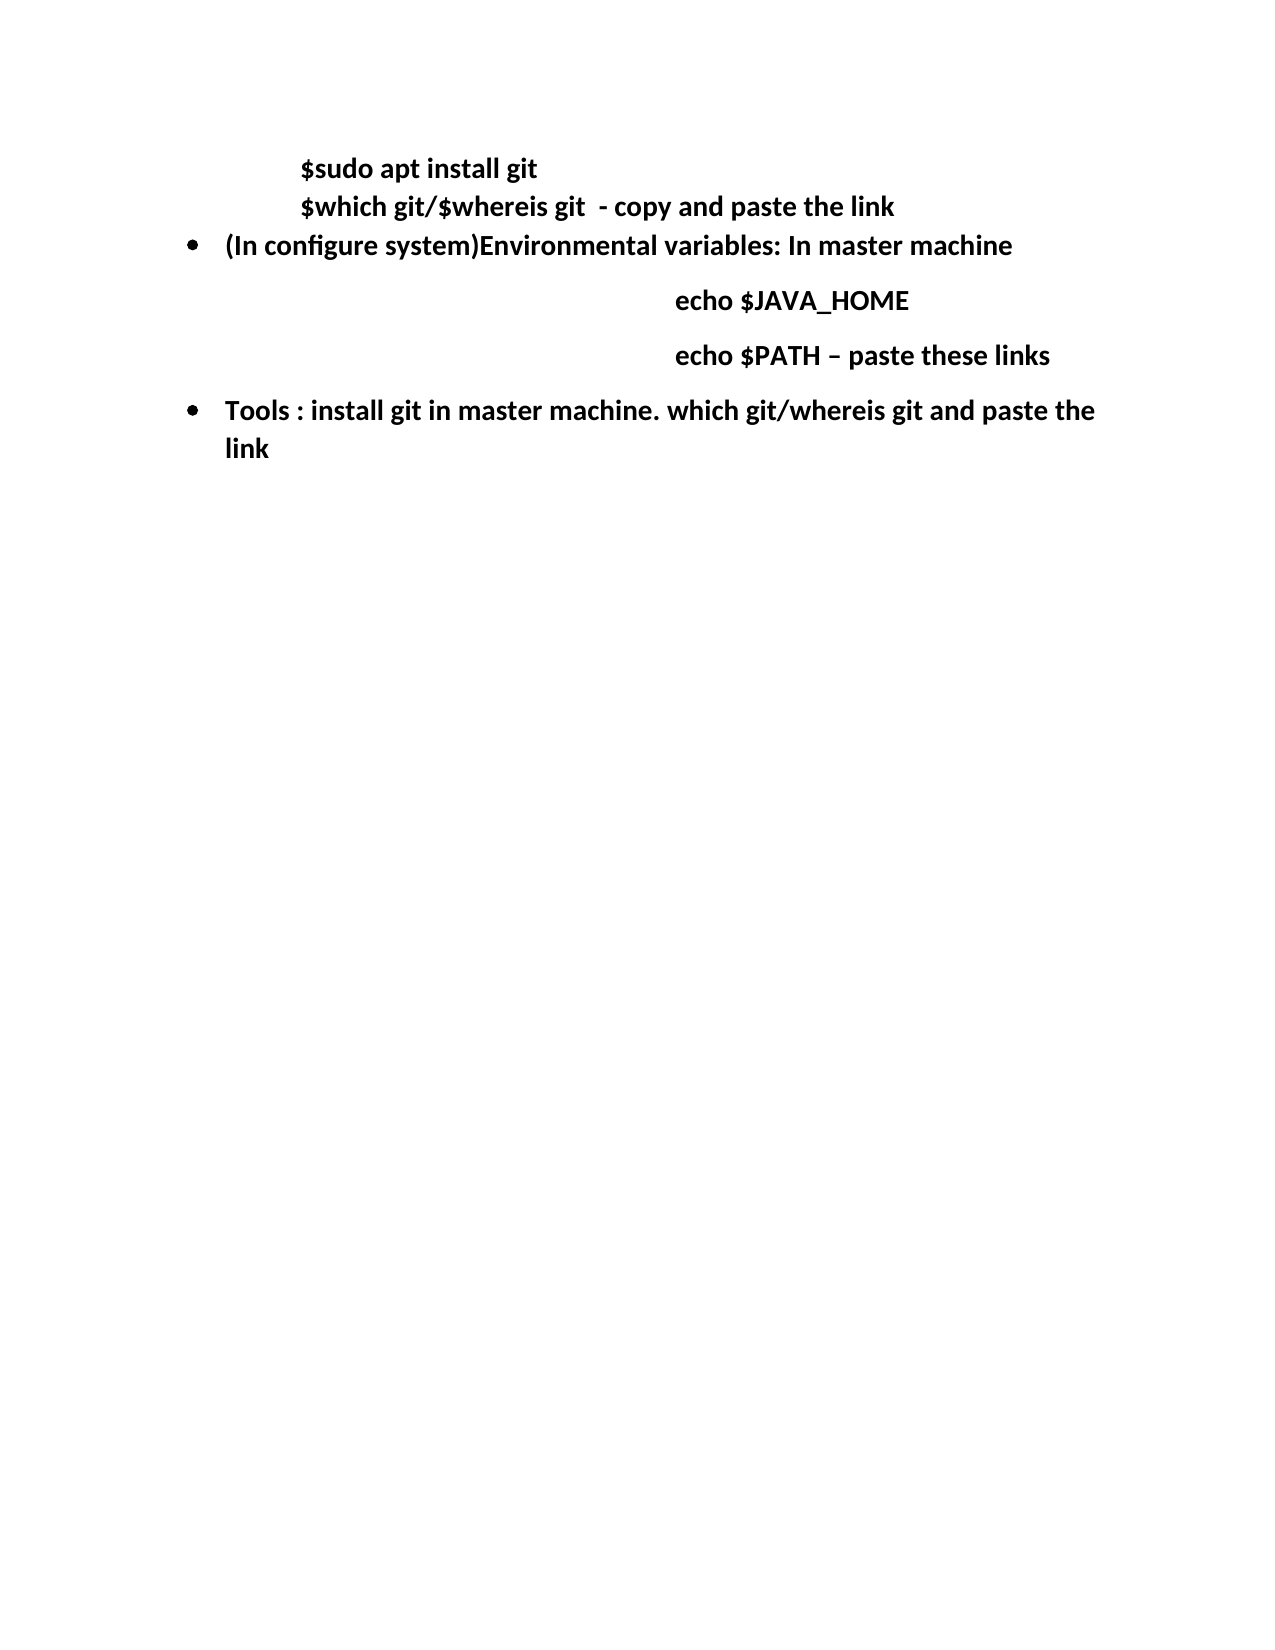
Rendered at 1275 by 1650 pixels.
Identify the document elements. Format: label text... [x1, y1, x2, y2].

list $sudo apt install git [300, 150, 1125, 186]
list $which git/$whereis git - copy and paste the link [300, 188, 1125, 224]
text echo $PATH – paste these links [675, 337, 1125, 373]
list (In configure system)Environmental variables: In master machine [187, 227, 1125, 262]
text echo $JAVA_HOME [600, 282, 1125, 318]
list Tools : install git in master machine. which git/whereis git and paste the link [187, 392, 1125, 466]
